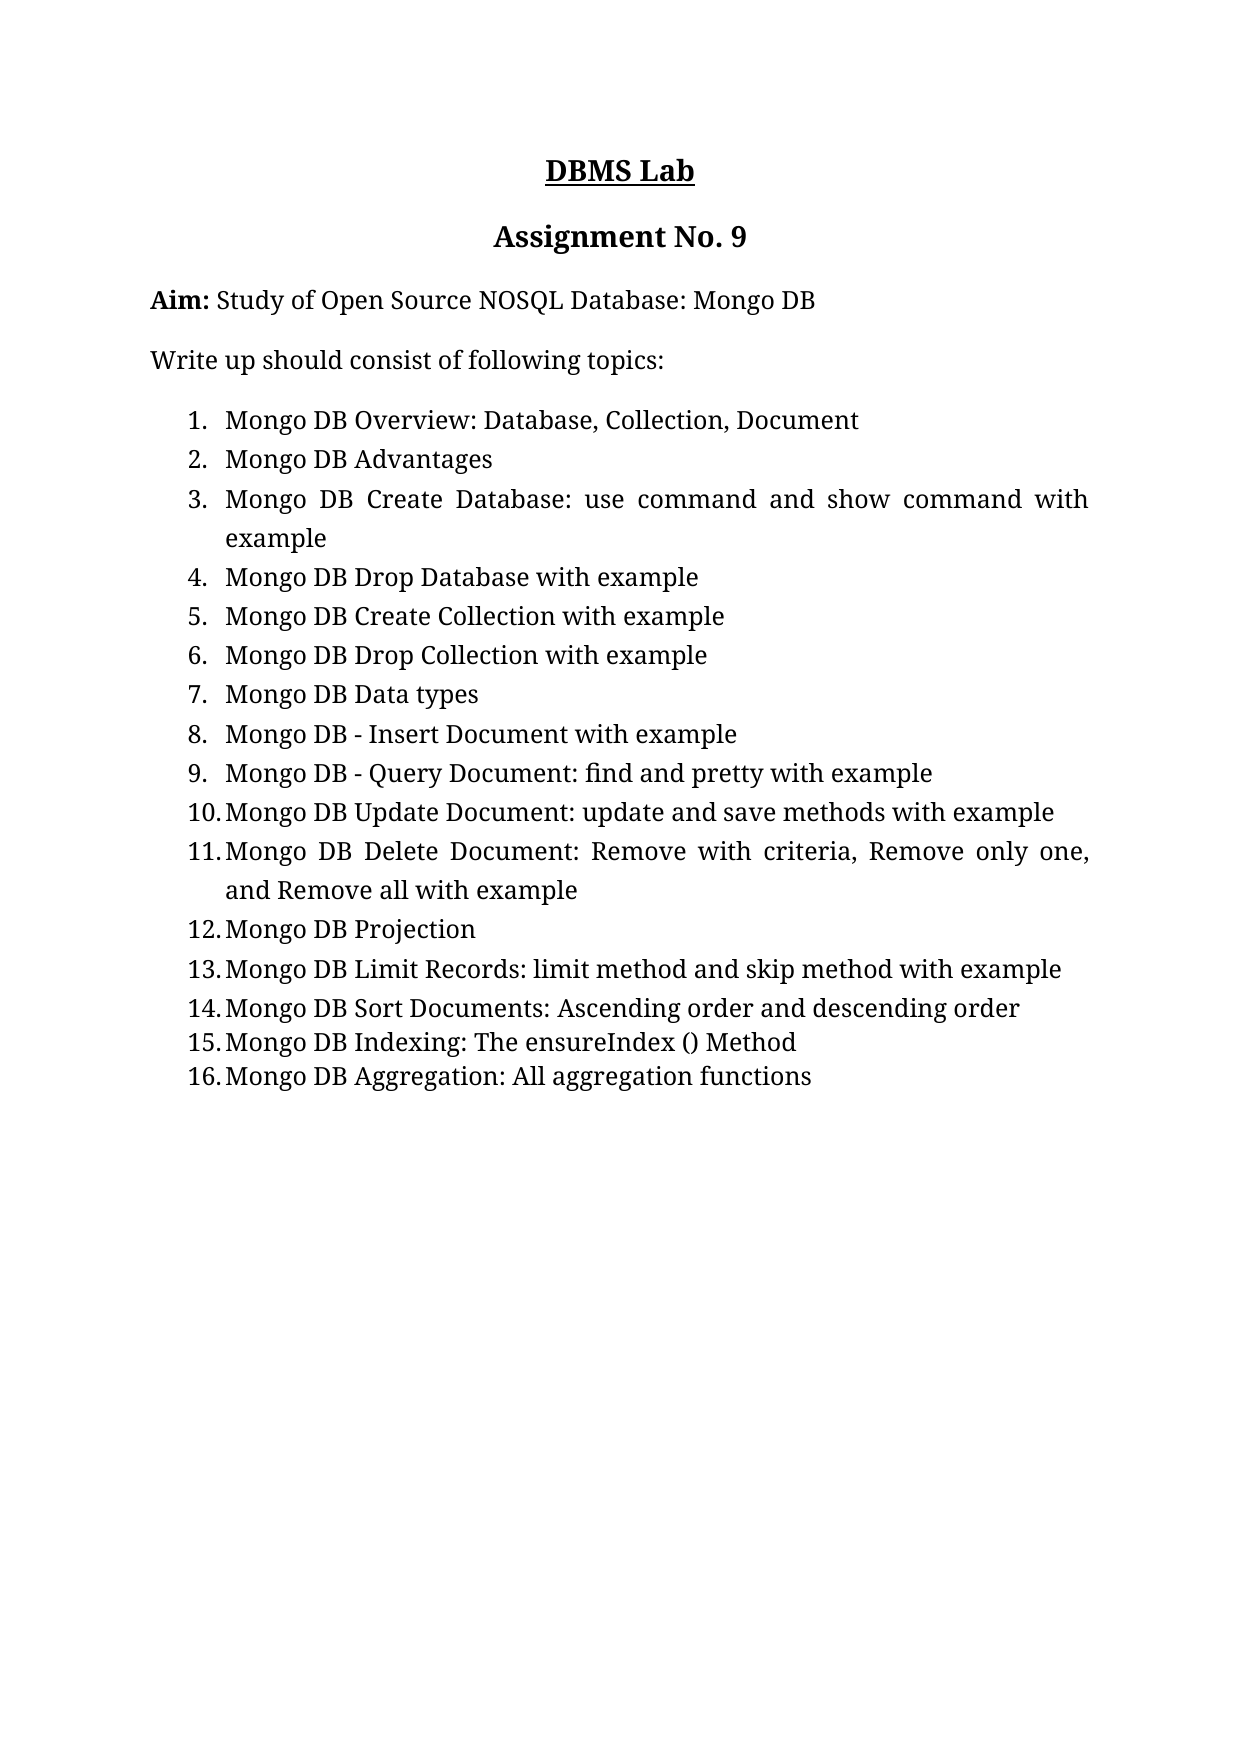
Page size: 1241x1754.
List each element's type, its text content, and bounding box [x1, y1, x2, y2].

list Mongo DB Projection [187, 912, 1090, 946]
list Mongo DB Aggregation: All aggregation functions [187, 1058, 1090, 1093]
list Mongo DB Drop Database with example [187, 559, 1090, 594]
list Mongo DB Overview: Database, Collection, Document [187, 403, 1090, 437]
list Mongo DB Create Collection with example [187, 599, 1090, 633]
list Mongo DB Limit Records: limit method and skip method with example [187, 951, 1090, 985]
list Mongo DB Create Database: use command and show command with example [187, 481, 1090, 554]
list Mongo DB Drop Collection with example [187, 638, 1090, 672]
text Aim: Study of Open Source NOSQL Database: Mongo DB [150, 283, 1090, 317]
list Mongo DB Delete Document: Remove with criteria, Remove only one, and Remove all with example [187, 834, 1090, 907]
list Mongo DB Indexing: The ensureIndex () Method [187, 1024, 1090, 1058]
list Mongo DB Sort Documents: Ascending order and descending order [187, 990, 1090, 1024]
list Mongo DB Data types [187, 677, 1090, 711]
list Mongo DB Update Document: update and save methods with example [187, 794, 1090, 829]
text Assignment No. 9 [150, 216, 1090, 256]
text Write up should consist of following topics: [150, 343, 1090, 377]
list Mongo DB Advantages [187, 442, 1090, 476]
list Mongo DB - Insert Document with example [187, 716, 1090, 750]
text DBMS Lab [150, 150, 1090, 190]
list Mongo DB - Query Document: find and pretty with example [187, 755, 1090, 789]
